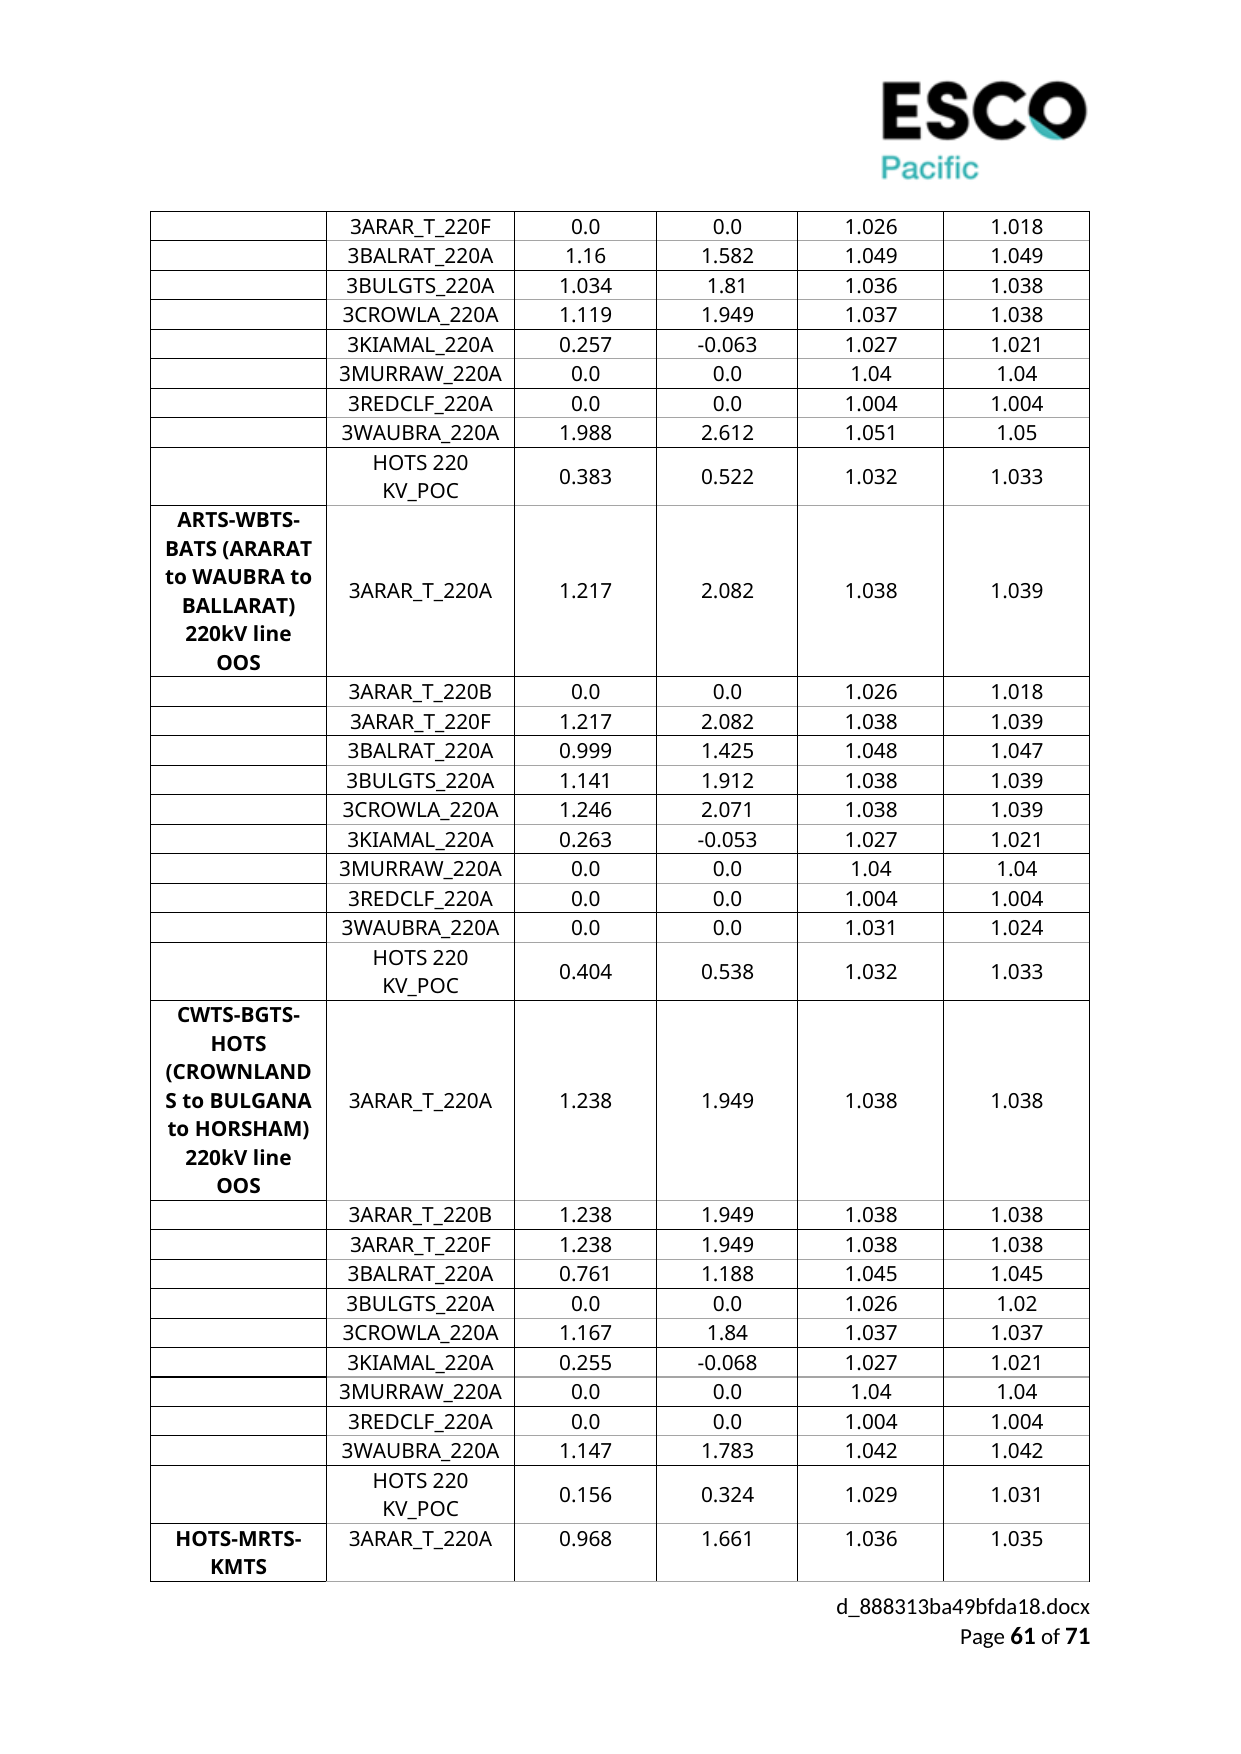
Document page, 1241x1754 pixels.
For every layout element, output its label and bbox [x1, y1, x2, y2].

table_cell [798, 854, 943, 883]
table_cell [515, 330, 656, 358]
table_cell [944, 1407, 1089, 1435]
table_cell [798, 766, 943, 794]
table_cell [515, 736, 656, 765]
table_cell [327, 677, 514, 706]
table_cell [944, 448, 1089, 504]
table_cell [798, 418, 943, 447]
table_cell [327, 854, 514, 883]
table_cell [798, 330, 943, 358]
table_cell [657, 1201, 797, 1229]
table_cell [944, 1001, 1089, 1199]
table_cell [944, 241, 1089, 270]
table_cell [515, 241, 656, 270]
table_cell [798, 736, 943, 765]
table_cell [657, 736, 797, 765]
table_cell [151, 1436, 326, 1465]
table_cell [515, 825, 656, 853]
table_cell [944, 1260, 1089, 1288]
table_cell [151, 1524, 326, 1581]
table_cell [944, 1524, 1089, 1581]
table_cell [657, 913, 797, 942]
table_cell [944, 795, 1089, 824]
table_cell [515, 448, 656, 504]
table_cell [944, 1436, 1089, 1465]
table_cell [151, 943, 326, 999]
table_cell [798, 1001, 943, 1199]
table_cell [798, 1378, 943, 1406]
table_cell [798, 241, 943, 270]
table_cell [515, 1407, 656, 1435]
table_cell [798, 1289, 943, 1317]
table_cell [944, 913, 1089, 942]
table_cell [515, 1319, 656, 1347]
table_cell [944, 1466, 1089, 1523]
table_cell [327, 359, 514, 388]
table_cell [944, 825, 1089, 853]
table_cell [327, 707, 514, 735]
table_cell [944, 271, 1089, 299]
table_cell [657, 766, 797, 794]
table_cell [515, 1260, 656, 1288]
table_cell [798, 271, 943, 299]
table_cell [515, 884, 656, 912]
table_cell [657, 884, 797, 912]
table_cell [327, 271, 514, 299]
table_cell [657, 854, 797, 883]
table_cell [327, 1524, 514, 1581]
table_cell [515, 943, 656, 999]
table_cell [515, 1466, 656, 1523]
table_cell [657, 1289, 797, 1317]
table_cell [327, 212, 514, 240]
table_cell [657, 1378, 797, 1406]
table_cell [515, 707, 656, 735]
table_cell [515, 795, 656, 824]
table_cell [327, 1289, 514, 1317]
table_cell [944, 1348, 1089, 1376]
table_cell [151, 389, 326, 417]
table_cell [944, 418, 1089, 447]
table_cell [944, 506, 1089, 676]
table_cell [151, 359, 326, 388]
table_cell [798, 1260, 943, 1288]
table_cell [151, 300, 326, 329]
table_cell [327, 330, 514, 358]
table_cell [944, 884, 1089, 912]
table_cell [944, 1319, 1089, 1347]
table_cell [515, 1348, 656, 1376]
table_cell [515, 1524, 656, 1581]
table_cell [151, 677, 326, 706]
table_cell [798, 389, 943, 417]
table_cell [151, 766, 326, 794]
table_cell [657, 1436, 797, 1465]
picture [881, 75, 1091, 183]
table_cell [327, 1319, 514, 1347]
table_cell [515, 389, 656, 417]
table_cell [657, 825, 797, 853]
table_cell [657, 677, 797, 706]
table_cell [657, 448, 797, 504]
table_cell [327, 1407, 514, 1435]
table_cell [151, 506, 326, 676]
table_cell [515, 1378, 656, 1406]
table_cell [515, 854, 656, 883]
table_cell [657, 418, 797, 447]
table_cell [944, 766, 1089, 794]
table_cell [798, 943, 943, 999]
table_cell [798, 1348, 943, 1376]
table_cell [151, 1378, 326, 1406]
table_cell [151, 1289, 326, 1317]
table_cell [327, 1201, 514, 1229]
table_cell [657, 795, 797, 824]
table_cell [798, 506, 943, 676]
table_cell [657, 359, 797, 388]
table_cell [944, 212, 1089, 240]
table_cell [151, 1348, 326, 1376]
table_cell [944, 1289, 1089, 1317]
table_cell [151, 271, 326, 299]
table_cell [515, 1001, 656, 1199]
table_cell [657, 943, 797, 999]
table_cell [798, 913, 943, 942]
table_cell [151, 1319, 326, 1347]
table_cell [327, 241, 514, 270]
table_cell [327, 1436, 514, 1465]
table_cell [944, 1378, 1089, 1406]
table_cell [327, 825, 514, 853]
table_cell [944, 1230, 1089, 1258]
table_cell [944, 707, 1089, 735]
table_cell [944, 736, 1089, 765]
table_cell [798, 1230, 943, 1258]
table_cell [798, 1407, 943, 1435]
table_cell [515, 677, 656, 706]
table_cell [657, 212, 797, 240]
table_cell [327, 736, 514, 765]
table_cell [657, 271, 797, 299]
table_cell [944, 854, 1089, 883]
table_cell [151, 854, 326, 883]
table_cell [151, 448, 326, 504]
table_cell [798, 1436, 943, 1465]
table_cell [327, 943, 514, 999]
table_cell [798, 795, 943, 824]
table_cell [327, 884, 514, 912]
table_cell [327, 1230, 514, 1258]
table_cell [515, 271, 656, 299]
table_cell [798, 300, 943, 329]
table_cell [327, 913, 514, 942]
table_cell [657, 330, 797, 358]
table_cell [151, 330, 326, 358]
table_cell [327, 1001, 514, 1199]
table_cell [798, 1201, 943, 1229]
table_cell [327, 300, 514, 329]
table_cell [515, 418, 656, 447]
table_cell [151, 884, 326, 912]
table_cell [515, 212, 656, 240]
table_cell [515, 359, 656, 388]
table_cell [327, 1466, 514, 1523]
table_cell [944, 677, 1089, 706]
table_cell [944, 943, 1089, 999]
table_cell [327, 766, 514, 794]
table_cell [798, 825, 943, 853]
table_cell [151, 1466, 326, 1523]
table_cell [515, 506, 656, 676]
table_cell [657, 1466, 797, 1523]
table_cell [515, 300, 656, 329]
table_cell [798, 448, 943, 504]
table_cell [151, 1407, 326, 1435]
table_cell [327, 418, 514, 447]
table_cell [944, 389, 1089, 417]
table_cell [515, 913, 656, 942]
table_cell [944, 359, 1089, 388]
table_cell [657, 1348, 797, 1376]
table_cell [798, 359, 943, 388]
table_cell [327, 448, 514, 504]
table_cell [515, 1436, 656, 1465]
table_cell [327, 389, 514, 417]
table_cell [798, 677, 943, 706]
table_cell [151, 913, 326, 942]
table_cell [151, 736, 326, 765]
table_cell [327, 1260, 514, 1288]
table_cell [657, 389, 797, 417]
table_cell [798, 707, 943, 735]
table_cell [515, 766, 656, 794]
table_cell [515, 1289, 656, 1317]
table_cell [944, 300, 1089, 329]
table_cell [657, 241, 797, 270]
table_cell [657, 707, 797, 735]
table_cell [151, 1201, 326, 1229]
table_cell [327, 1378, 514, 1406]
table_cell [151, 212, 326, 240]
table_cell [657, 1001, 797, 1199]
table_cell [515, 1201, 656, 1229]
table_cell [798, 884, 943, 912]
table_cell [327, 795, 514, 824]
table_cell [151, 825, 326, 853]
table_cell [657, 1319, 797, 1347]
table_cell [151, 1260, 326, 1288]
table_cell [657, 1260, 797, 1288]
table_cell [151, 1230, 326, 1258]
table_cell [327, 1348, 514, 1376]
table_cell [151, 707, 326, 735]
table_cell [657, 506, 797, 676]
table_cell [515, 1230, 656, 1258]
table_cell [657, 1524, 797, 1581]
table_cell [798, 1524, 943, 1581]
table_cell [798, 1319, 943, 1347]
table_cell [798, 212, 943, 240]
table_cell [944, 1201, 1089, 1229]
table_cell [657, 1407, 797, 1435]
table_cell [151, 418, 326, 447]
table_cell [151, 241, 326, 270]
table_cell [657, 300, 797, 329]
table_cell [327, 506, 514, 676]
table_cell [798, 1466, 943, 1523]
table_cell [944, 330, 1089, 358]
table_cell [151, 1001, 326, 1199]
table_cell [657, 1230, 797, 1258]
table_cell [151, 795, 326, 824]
